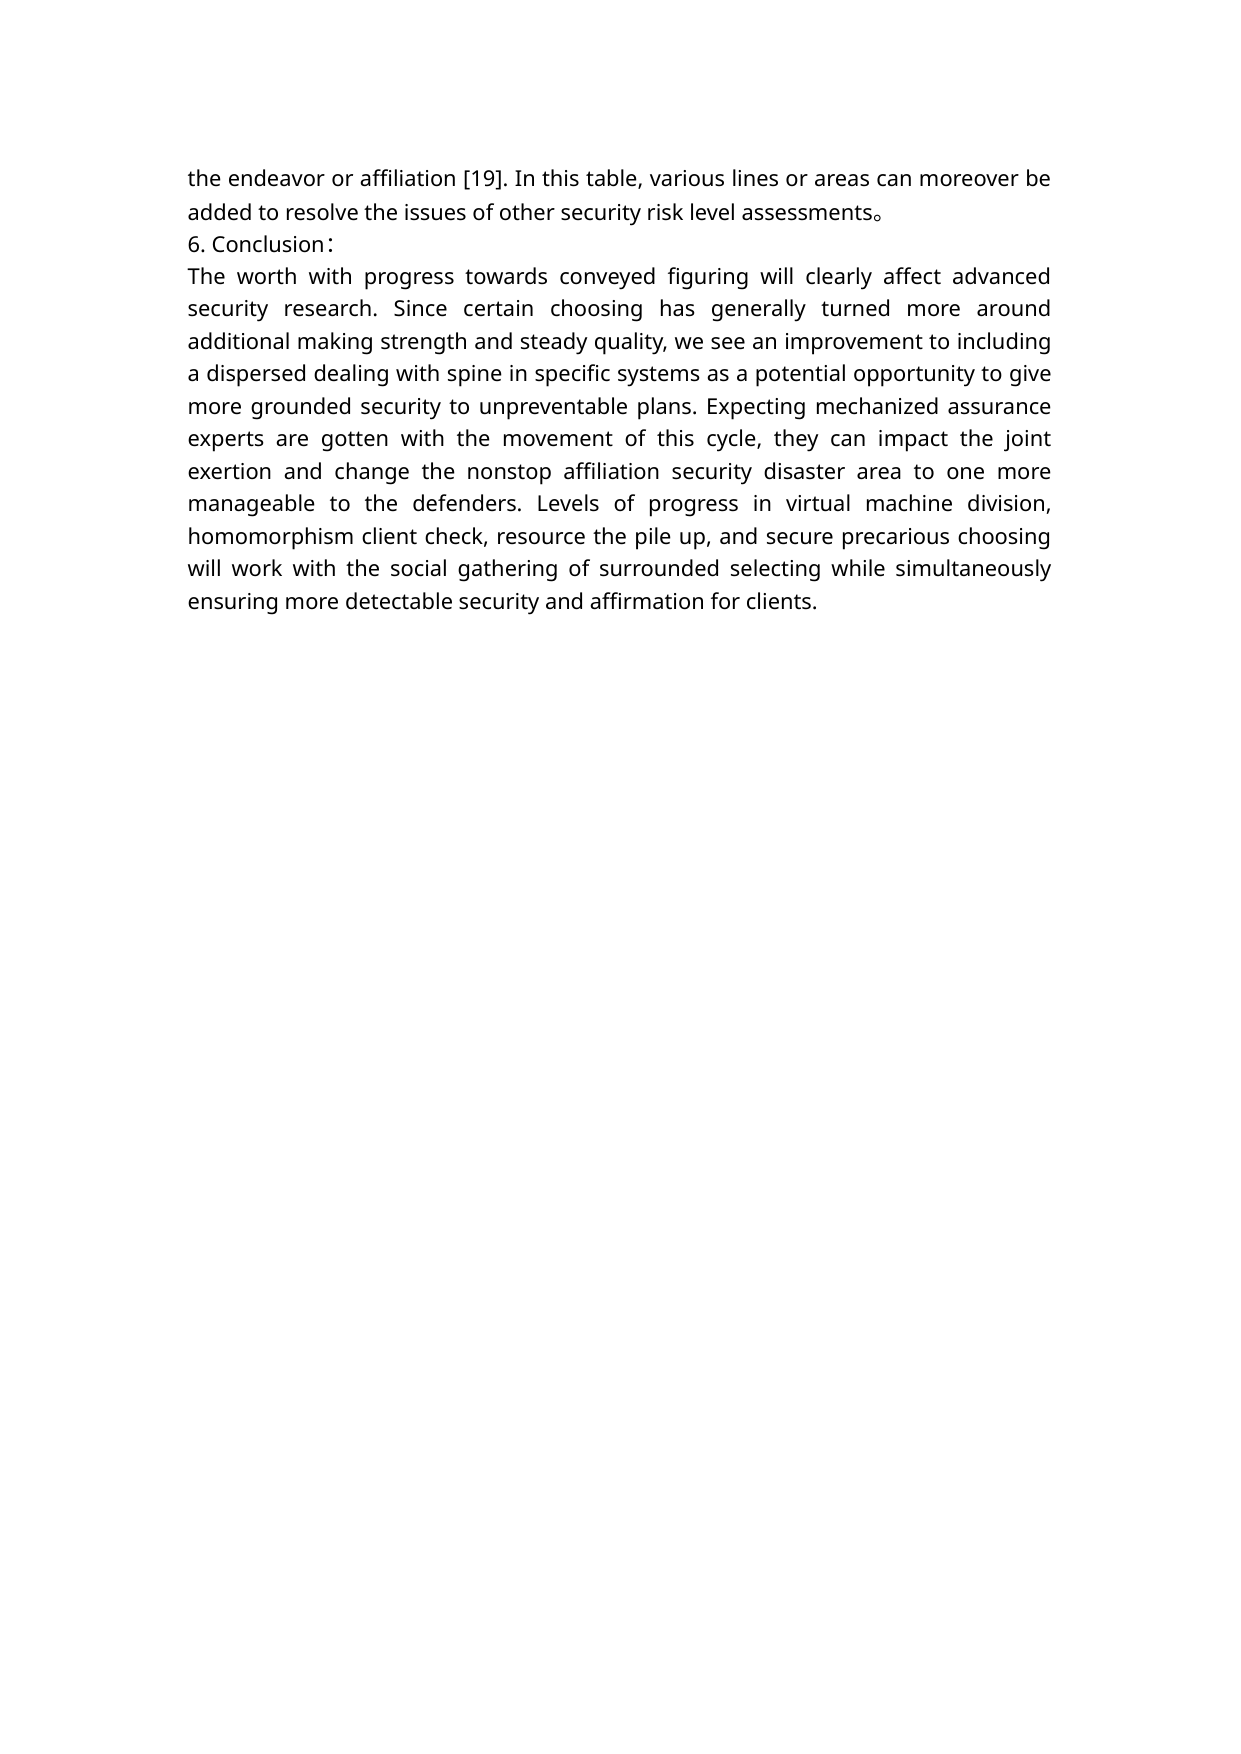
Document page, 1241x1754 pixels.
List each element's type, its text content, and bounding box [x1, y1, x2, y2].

text The worth with progress towards conveyed figuring will clearly affect advanced security research. Since certain choosing has generally turned more around additional making strength and steady quality, we see an improvement to including a dispersed dealing with spine in specific systems as a potential opportunity to give more grounded security to unpreventable plans. Expecting mechanized assurance experts are gotten with the movement of this cycle, they can impact the joint exertion and change the nonstop affiliation security disaster area to one more manageable to the defenders. Levels of progress in virtual machine division, homomorphism client check, resource the pile up, and secure precarious choosing will work with the social gathering of surrounded selecting while simultaneously ensuring more detectable security and affirmation for clients. [187, 259, 1053, 617]
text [187, 162, 1053, 227]
text 6. Conclusion： [187, 227, 1053, 259]
